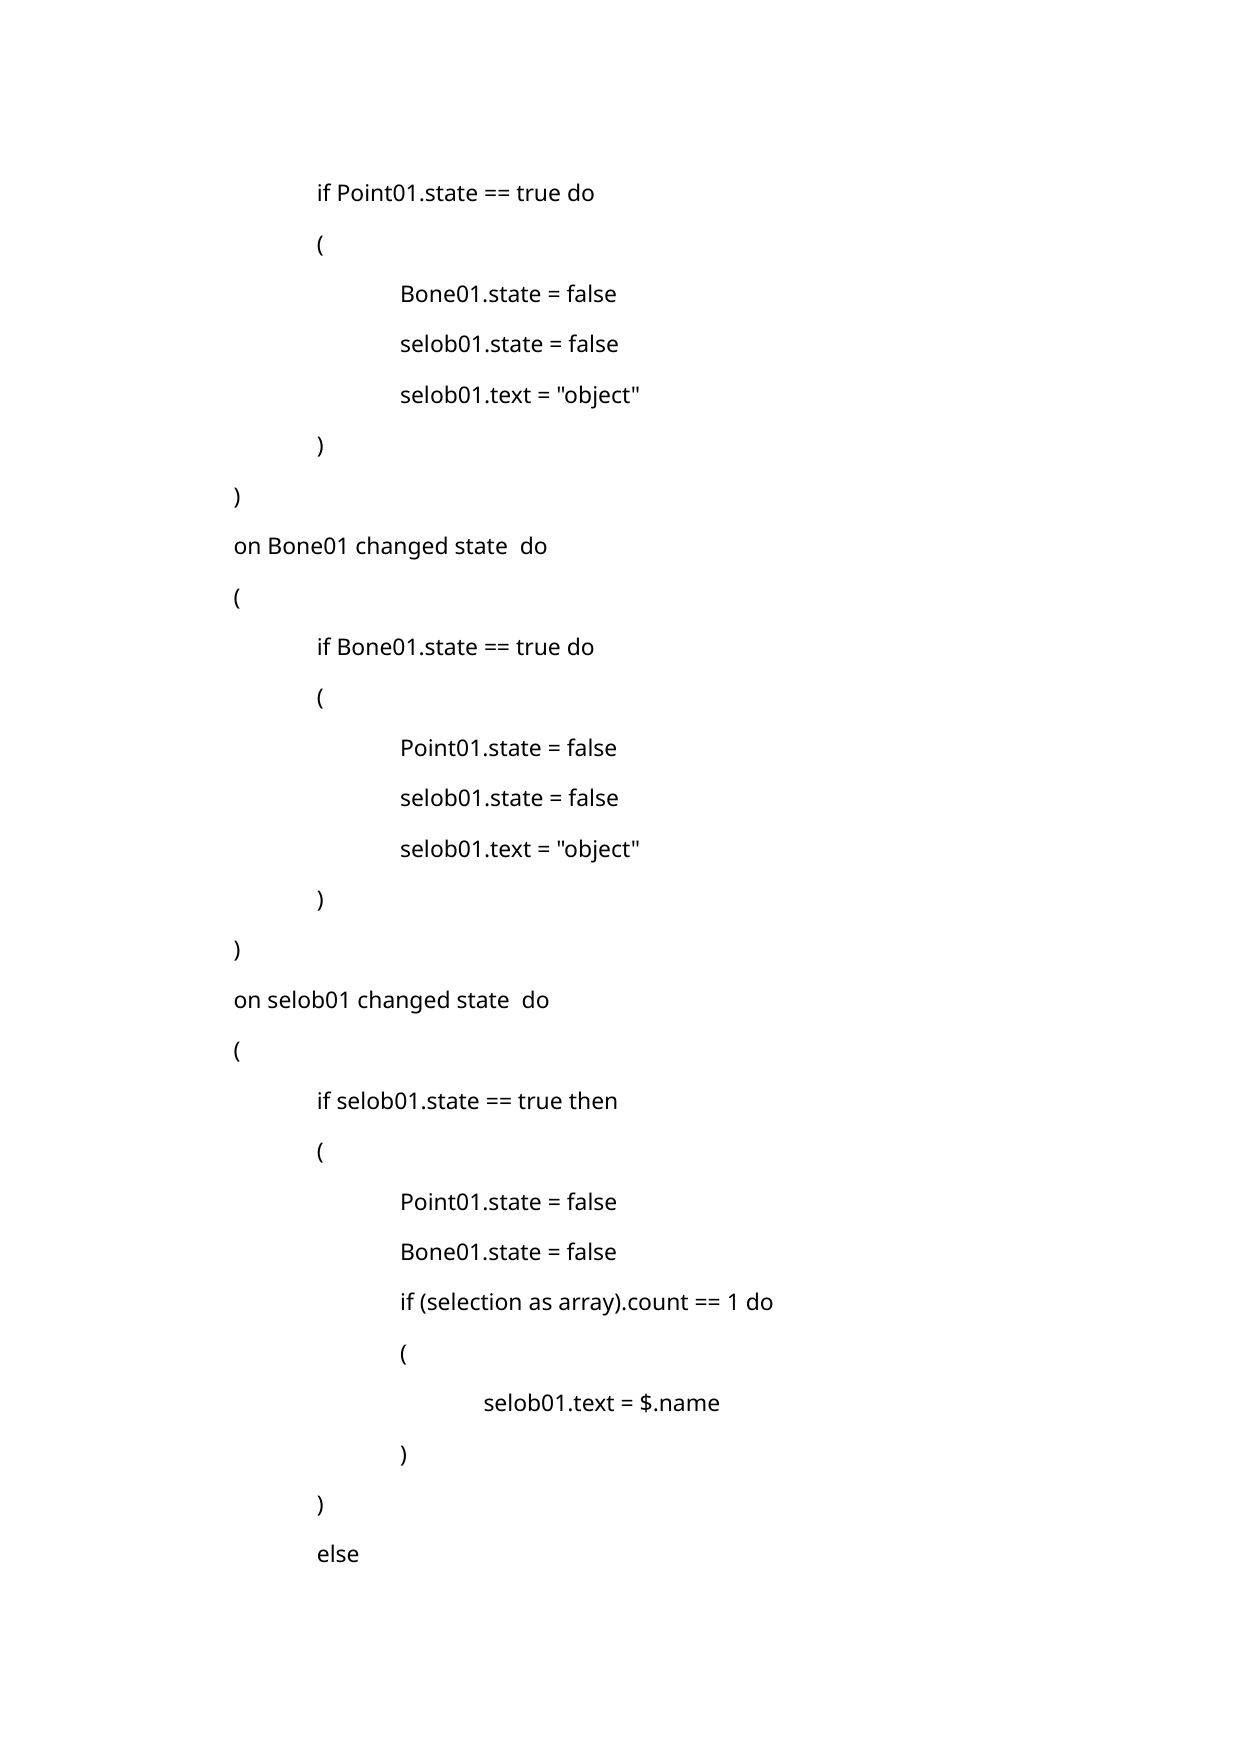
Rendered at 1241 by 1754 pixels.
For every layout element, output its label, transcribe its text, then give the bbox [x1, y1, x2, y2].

text ( [150, 681, 1090, 713]
text on selob01 changed state do [150, 984, 1090, 1015]
text ( [150, 1337, 1090, 1368]
text selob01.text = "object" [150, 379, 1090, 410]
text on Bone01 changed state do [150, 530, 1090, 561]
text Point01.state = false [150, 732, 1090, 763]
text else [150, 1538, 1090, 1570]
text ( [150, 1034, 1090, 1066]
text ( [150, 581, 1090, 612]
text ) [150, 933, 1090, 965]
text Bone01.state = false [150, 1236, 1090, 1267]
text if Bone01.state == true do [150, 631, 1090, 662]
text Bone01.state = false [150, 278, 1090, 309]
text selob01.text = $.name [150, 1387, 1090, 1418]
text ) [150, 480, 1090, 511]
text selob01.state = false [150, 782, 1090, 813]
text if selob01.state == true then [150, 1085, 1090, 1116]
text ( [150, 228, 1090, 259]
text ) [150, 1488, 1090, 1519]
text if (selection as array).count == 1 do [150, 1286, 1090, 1318]
text ) [150, 1438, 1090, 1469]
text ( [150, 1135, 1090, 1166]
text ) [150, 429, 1090, 461]
text if Point01.state == true do [150, 177, 1090, 208]
text ) [150, 883, 1090, 914]
text selob01.state = false [150, 328, 1090, 360]
text Point01.state = false [150, 1186, 1090, 1217]
text selob01.text = "object" [150, 833, 1090, 864]
